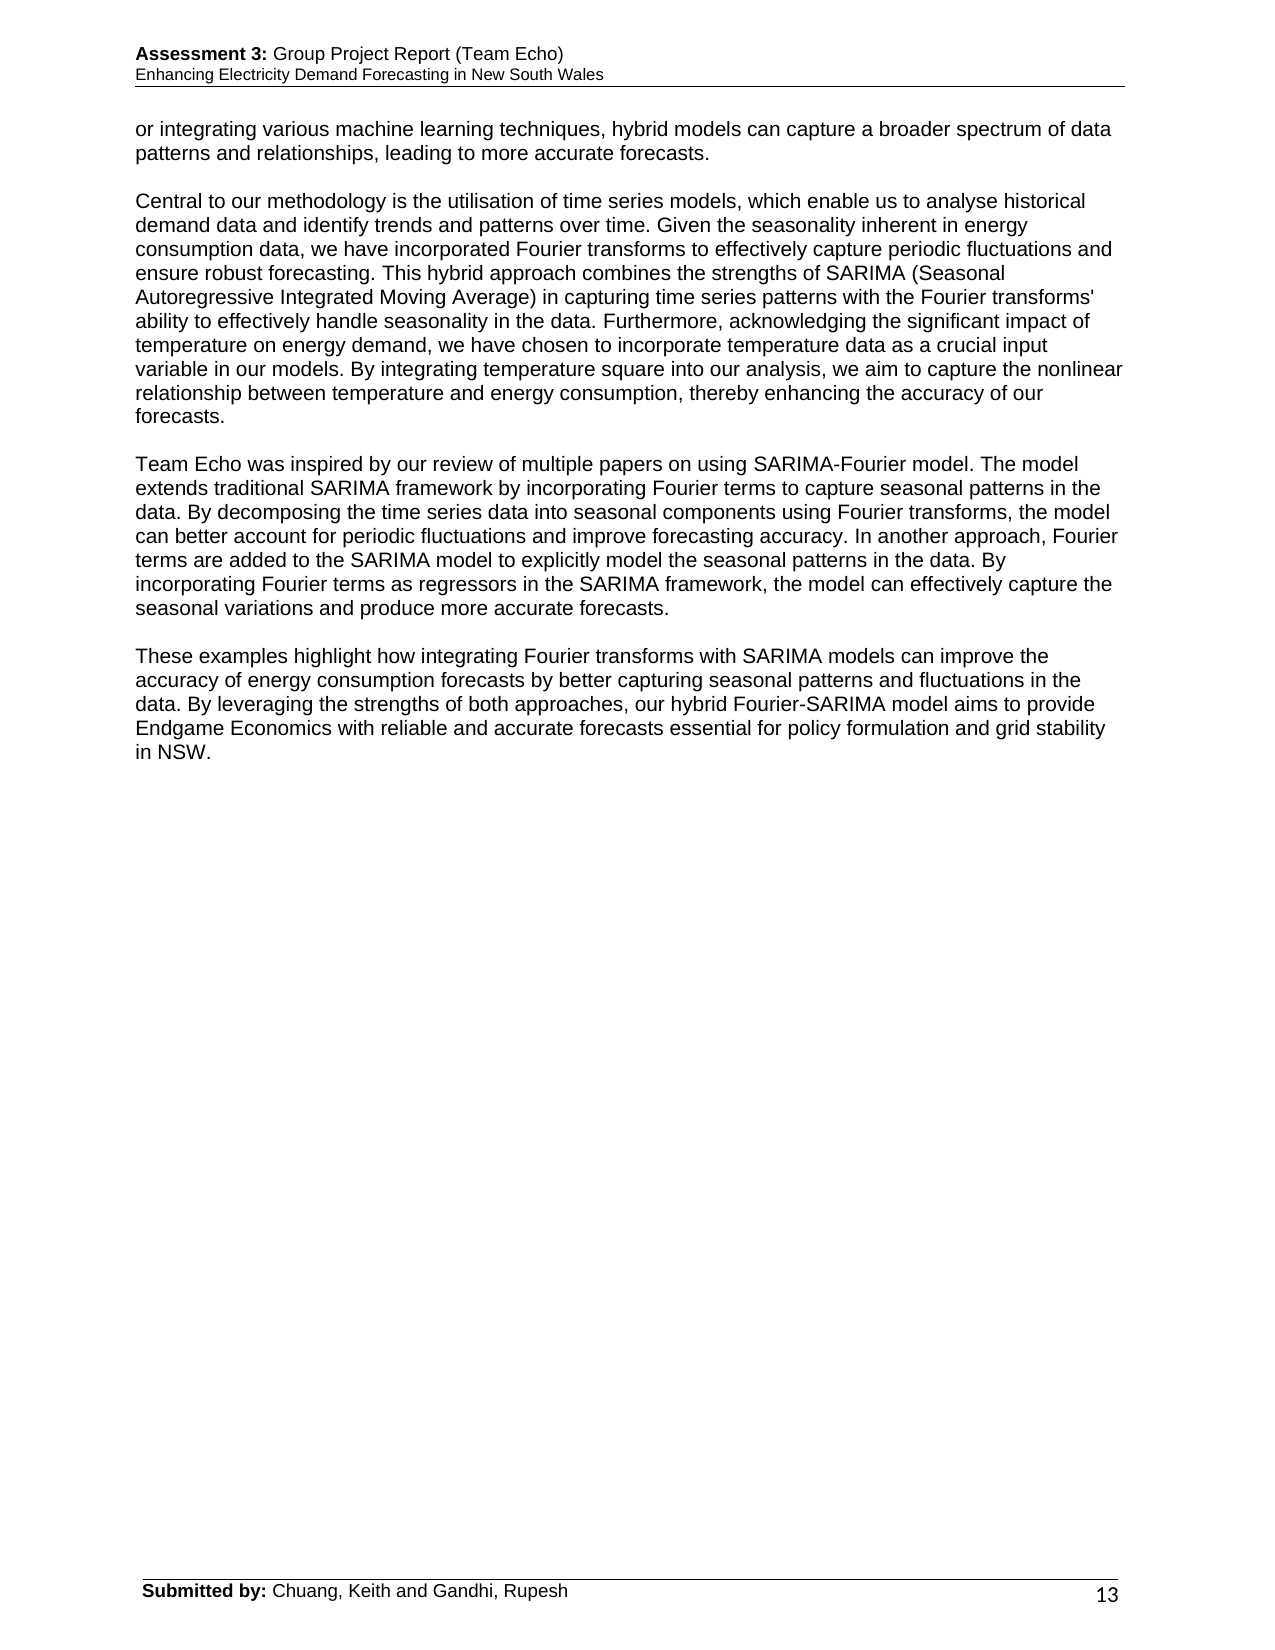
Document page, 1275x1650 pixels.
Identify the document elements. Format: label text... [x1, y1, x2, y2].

text Team Echo was inspired by our review of multiple papers on using SARIMA-Fourier model. The model extends traditional SARIMA framework by incorporating Fourier terms to capture seasonal patterns in the data. By decomposing the time series data into seasonal components using Fourier transforms, the model can better account for periodic fluctuations and improve forecasting accuracy. In another approach, Fourier terms are added to the SARIMA model to explicitly model the seasonal patterns in the data. By incorporating Fourier terms as regressors in the SARIMA framework, the model can effectively capture the seasonal variations and produce more accurate forecasts. [135, 452, 1125, 620]
text Central to our methodology is the utilisation of time series models, which enable us to analyse historical demand data and identify trends and patterns over time. Given the seasonality inherent in energy consumption data, we have incorporated Fourier transforms to effectively capture periodic fluctuations and ensure robust forecasting. This hybrid approach combines the strengths of SARIMA (Seasonal Autoregressive Integrated Moving Average) in capturing time series patterns with the Fourier transforms' ability to effectively handle seasonality in the data. Furthermore, acknowledging the significant impact of temperature on energy demand, we have chosen to incorporate temperature data as a crucial input variable in our models. By integrating temperature square into our analysis, we aim to capture the nonlinear relationship between temperature and energy consumption, thereby enhancing the accuracy of our forecasts. [135, 189, 1125, 428]
text These examples highlight how integrating Fourier transforms with SARIMA models can improve the accuracy of energy consumption forecasts by better capturing seasonal patterns and fluctuations in the data. By leveraging the strengths of both approaches, our hybrid Fourier-SARIMA model aims to provide Endgame Economics with reliable and accurate forecasts essential for policy formulation and grid stability in NSW. [135, 644, 1125, 764]
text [135, 117, 1125, 165]
